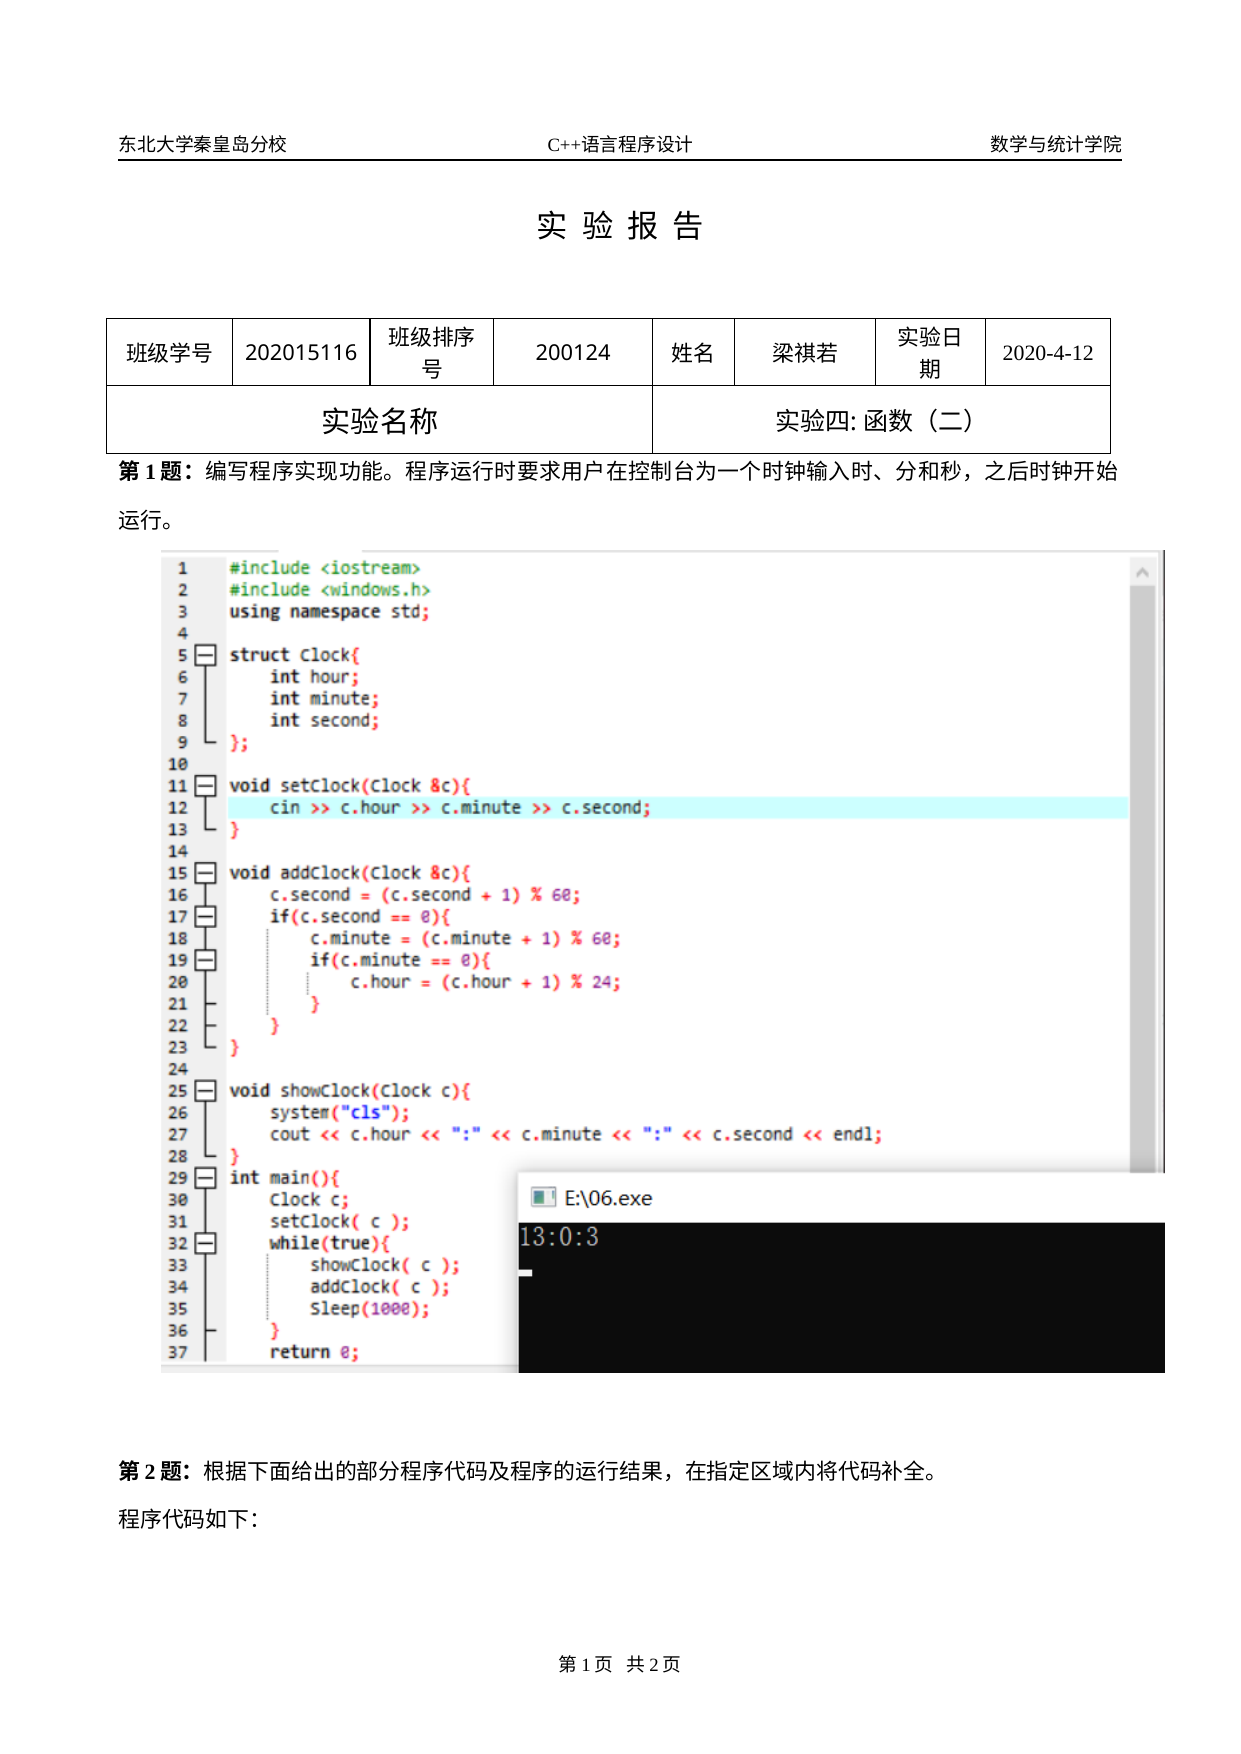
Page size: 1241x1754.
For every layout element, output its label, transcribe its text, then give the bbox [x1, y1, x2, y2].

table_header 202015116 [233, 319, 369, 385]
table_header 2020-4-12 [986, 319, 1110, 385]
table_header 姓名 [653, 319, 734, 385]
table_header 班级学号 [107, 319, 232, 385]
picture [161, 550, 1165, 1373]
table_header 200124 [494, 319, 652, 385]
table_header 梁祺若 [735, 319, 875, 385]
table_cell 实验名称 [107, 386, 652, 452]
text 实 验 报 告 [118, 191, 1122, 256]
table_header 实验日期 [876, 319, 985, 385]
list 第2题：根据下面给出的部分程序代码及程序的运行结果，在指定区域内将代码补全。 [118, 1453, 1122, 1486]
list 程序代码如下： [118, 1502, 1122, 1534]
table_header 班级排序号 [371, 319, 493, 385]
table_cell 实验四: 函数（二） [653, 386, 1110, 452]
list 第1题：编写程序实现功能。程序运行时要求用户在控制台为一个时钟输入时、分和秒，之后时钟开始运行。 [118, 453, 1122, 535]
